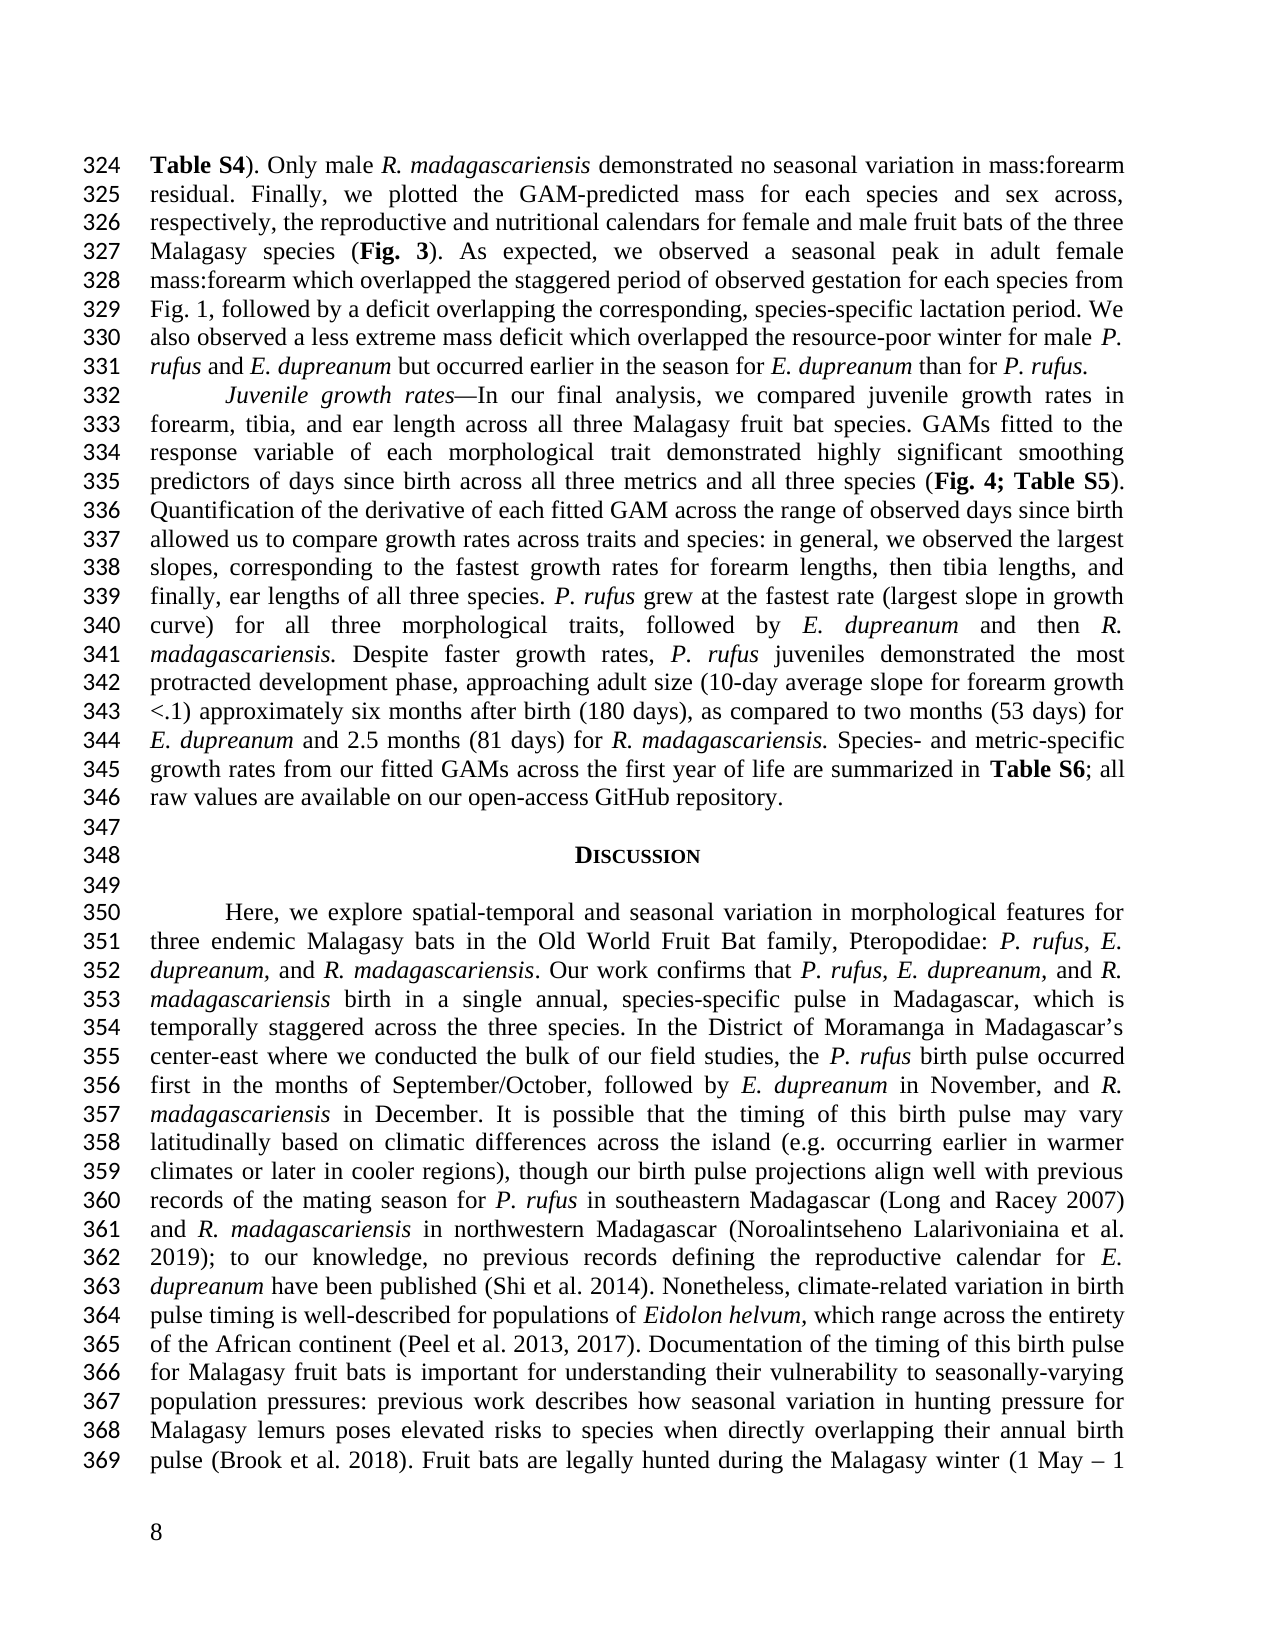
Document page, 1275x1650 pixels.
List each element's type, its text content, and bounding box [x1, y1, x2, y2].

text Discussion [150, 840, 1125, 869]
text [150, 897, 1125, 1474]
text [150, 150, 1125, 380]
text Juvenile growth rates—In our final analysis, we compared juvenile growth rates in forearm, tibia, and ear length across all three Malagasy fruit bat species. GAMs fitted to the response variable of each morphological trait demonstrated highly significant smoothing predictors of days since birth across all three metrics and all three species (Fig. 4; Table S5). Quantification of the derivative of each fitted GAM across the range of observed days since birth allowed us to compare growth rates across traits and species: in general, we observed the largest slopes, corresponding to the fastest growth rates for forearm lengths, then tibia lengths, and finally, ear lengths of all three species. P. rufus grew at the fastest rate (largest slope in growth curve) for all three morphological traits, followed by E. dupreanum and then R. madagascariensis. Despite faster growth rates, P. rufus juveniles demonstrated the most protracted development phase, approaching adult size (10-day average slope for forearm growth <.1) approximately six months after birth (180 days), as compared to two months (53 days) for E. dupreanum and 2.5 months (81 days) for R. madagascariensis. Species- and metric-specific growth rates from our fitted GAMs across the first year of life are summarized in Table S6; all raw values are available on our open-access GitHub repository. [150, 380, 1125, 811]
